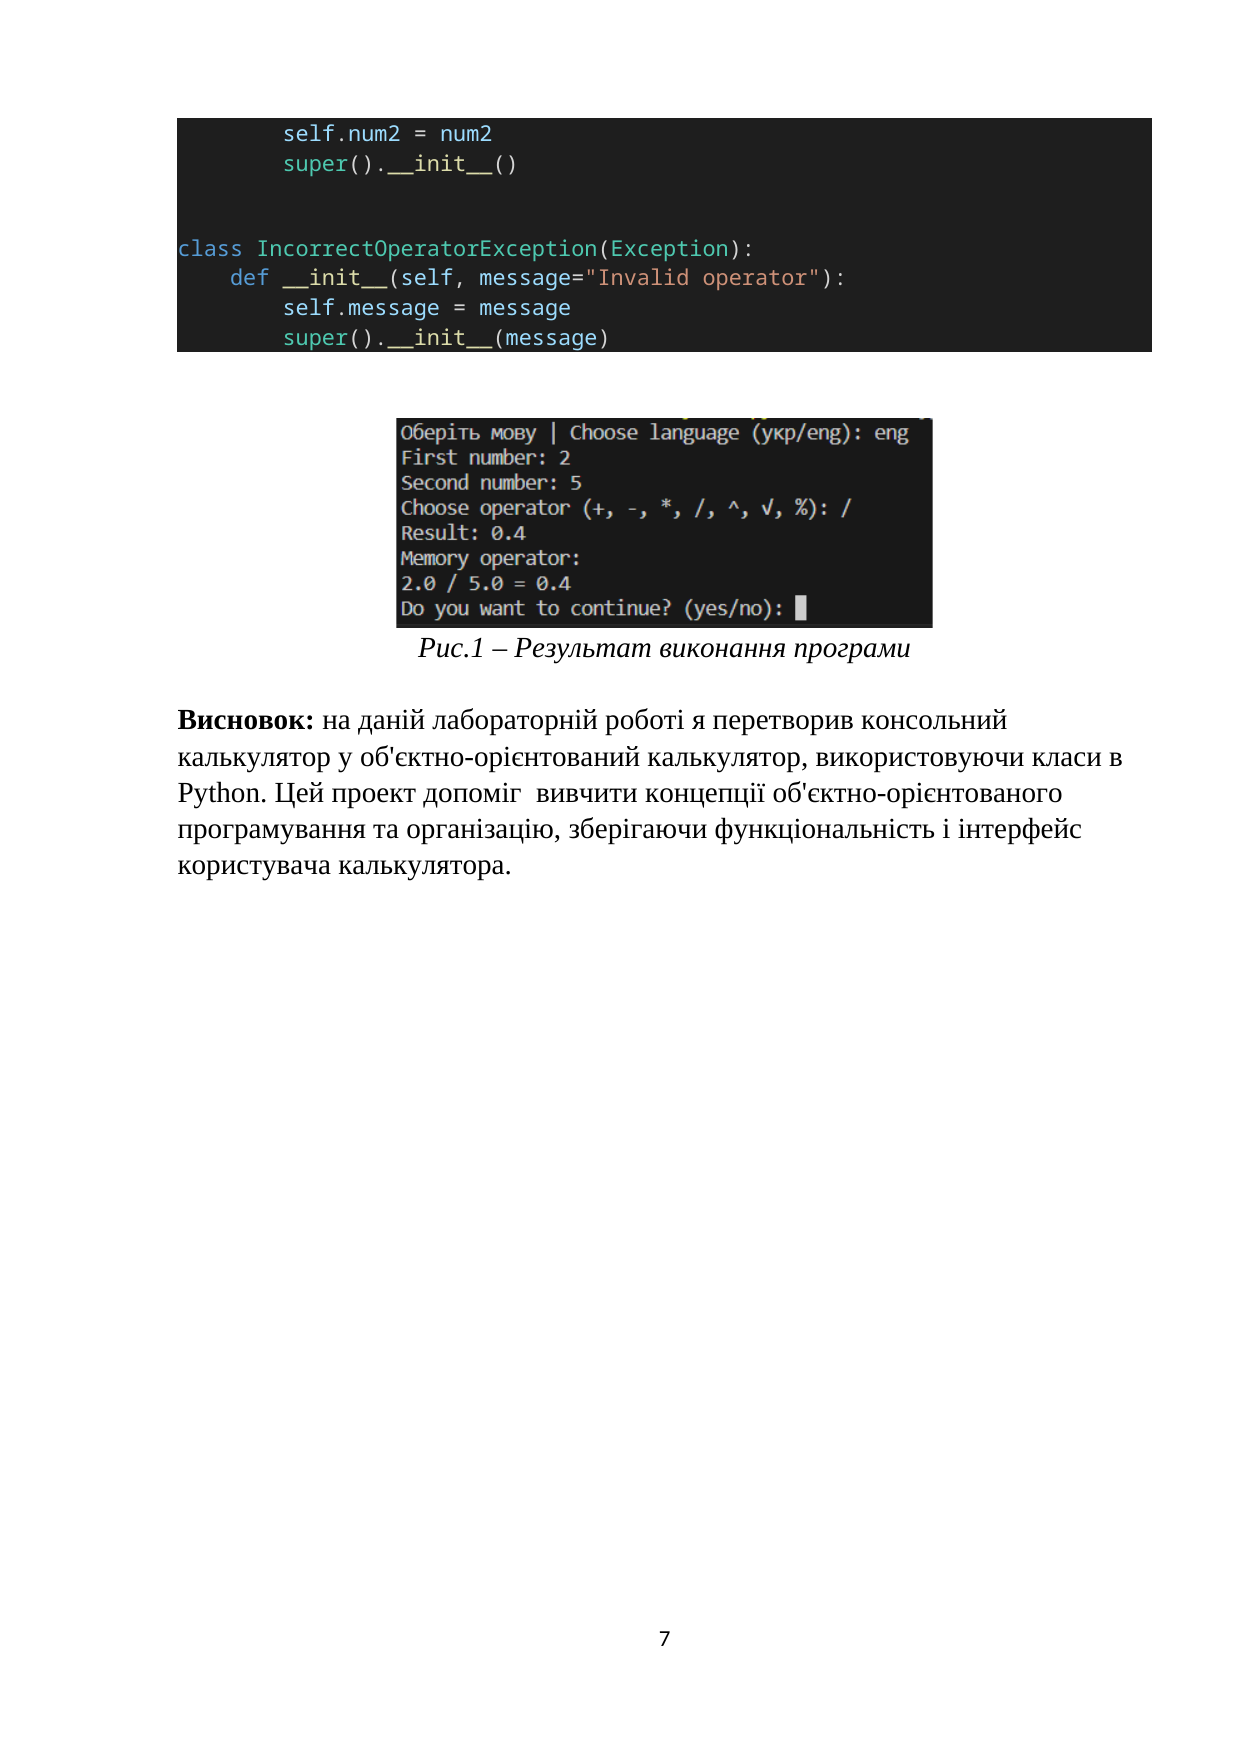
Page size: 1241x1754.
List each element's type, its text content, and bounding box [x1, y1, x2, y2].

text Висновок: на даній лабораторній роботі я перетворив консольний калькулятор у об'єктно-орієнтований калькулятор, використовуючи класи в Python. Цей проект допоміг вивчити концепції об'єктно-орієнтованого програмування та організацію, зберігаючи функціональність і інтерфейс користувача калькулятора. [177, 702, 1152, 881]
text super().__init__() [177, 148, 1152, 178]
text Рис.1 – Результат виконання програми [177, 630, 1152, 664]
text def __init__(self, message="Invalid operator"): [177, 262, 1152, 292]
text super().__init__(message) [177, 322, 1152, 352]
text self.num2 = num2 [177, 118, 1152, 148]
text class IncorrectOperatorException(Exception): [177, 232, 1152, 262]
text self.message = message [177, 292, 1152, 322]
picture [396, 418, 933, 628]
